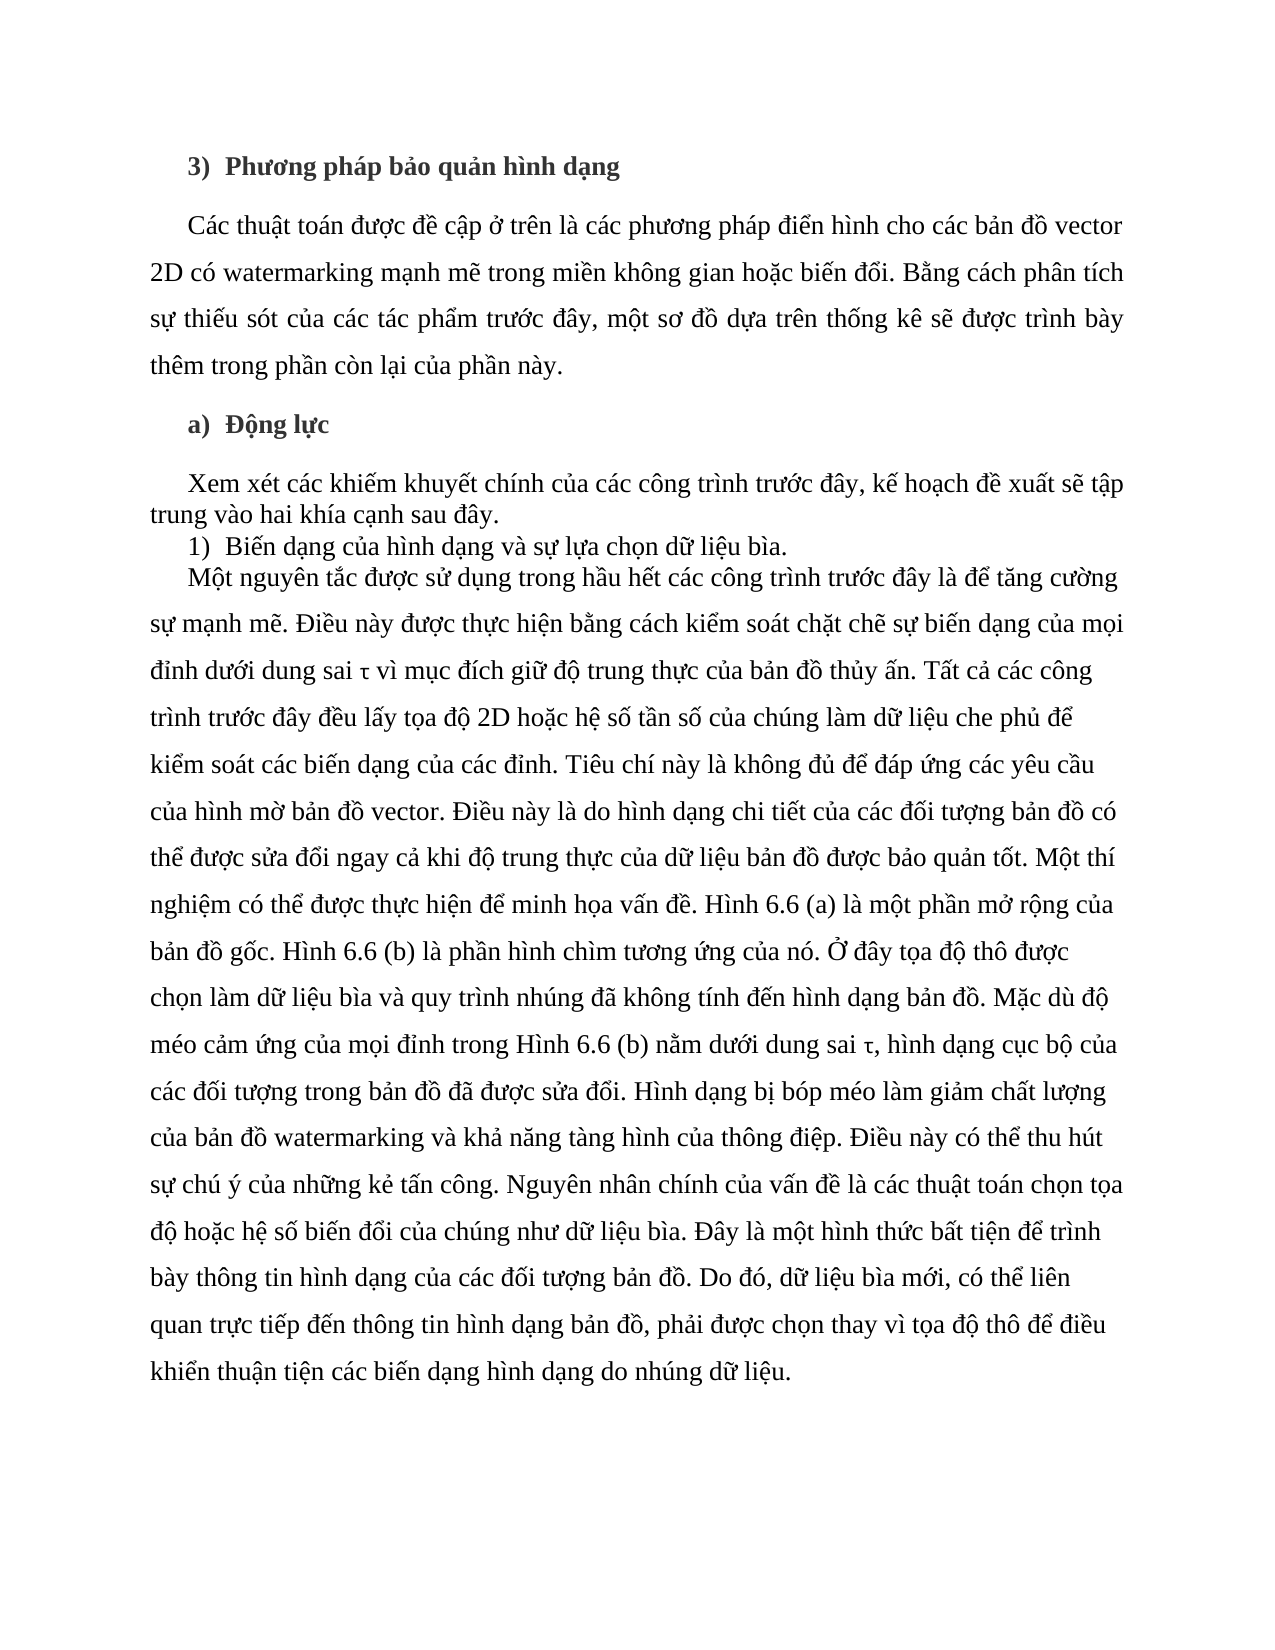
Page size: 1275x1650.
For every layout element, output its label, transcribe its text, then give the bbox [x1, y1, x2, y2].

text Các thuật toán được đề cập ở trên là các phương pháp điển hình cho các bản đồ vector 2D có watermarking mạnh mẽ trong miền không gian hoặc biến đổi. Bằng cách phân tích sự thiếu sót của các tác phẩm trước đây, một sơ đồ dựa trên thống kê sẽ được trình bày thêm trong phần còn lại của phần này. [150, 209, 1125, 380]
subtitle Động lực [187, 408, 1125, 439]
text Một nguyên tắc được sử dụng trong hầu hết các công trình trước đây là để tăng cường sự mạnh mẽ. Điều này được thực hiện bằng cách kiểm soát chặt chẽ sự biến dạng của mọi đỉnh dưới dung sai τ vì mục đích giữ độ trung thực của bản đồ thủy ấn. Tất cả các công trình trước đây đều lấy tọa độ 2D hoặc hệ số tần số của chúng làm dữ liệu che phủ để kiểm soát các biến dạng của các đỉnh. Tiêu chí này là không đủ để đáp ứng các yêu cầu của hình mờ bản đồ vector. Điều này là do hình dạng chi tiết của các đối tượng bản đồ có thể được sửa đổi ngay cả khi độ trung thực của dữ liệu bản đồ được bảo quản tốt. Một thí nghiệm có thể được thực hiện để minh họa vấn đề. Hình 6.6 (a) là một phần mở rộng của bản đồ gốc. Hình 6.6 (b) là phần hình chìm tương ứng của nó. Ở đây tọa độ thô được chọn làm dữ liệu bìa và quy trình nhúng đã không tính đến hình dạng bản đồ. Mặc dù độ méo cảm ứng của mọi đỉnh trong Hình 6.6 (b) nằm dưới dung sai τ, hình dạng cục bộ của các đối tượng trong bản đồ đã được sửa đổi. Hình dạng bị bóp méo làm giảm chất lượng của bản đồ watermarking và khả năng tàng hình của thông điệp. Điều này có thể thu hút sự chú ý của những kẻ tấn công. Nguyên nhân chính của vấn đề là các thuật toán chọn tọa độ hoặc hệ số biến đổi của chúng như dữ liệu bìa. Đây là một hình thức bất tiện để trình bày thông tin hình dạng của các đối tượng bản đồ. Do đó, dữ liệu bìa mới, có thể liên quan trực tiếp đến thông tin hình dạng bản đồ, phải được chọn thay vì tọa độ thô để điều khiển thuận tiện các biến dạng hình dạng do nhúng dữ liệu. [150, 561, 1125, 1386]
text Xem xét các khiếm khuyết chính của các công trình trước đây, kế hoạch đề xuất sẽ tập trung vào hai khía cạnh sau đây. [150, 467, 1125, 530]
subtitle Phương pháp bảo quản hình dạng [187, 150, 1125, 181]
list Biến dạng của hình dạng và sự lựa chọn dữ liệu bìa. [187, 530, 1125, 561]
